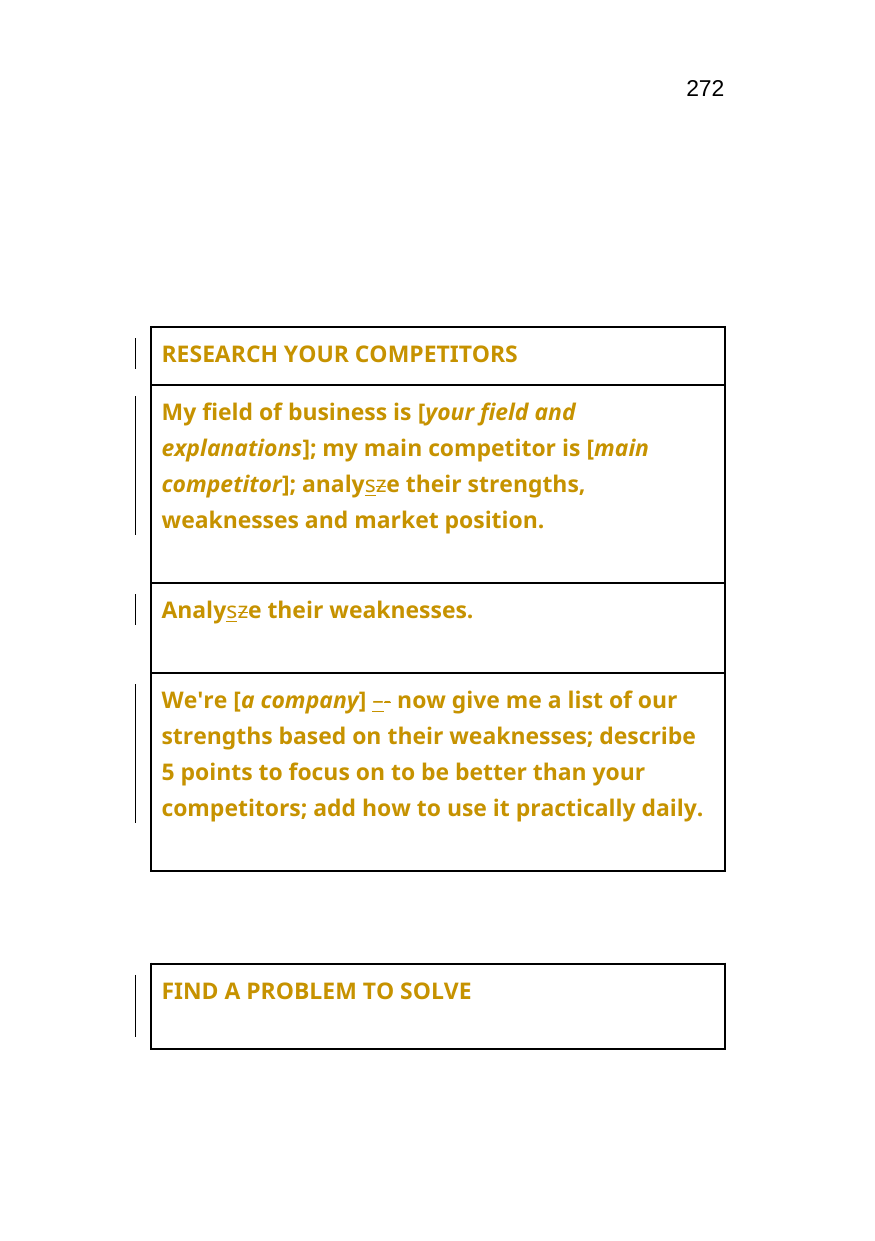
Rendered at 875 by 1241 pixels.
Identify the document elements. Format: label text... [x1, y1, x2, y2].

table_header FIND A PROBLEM TO SOLVE [152, 965, 724, 1048]
table_cell My field of business is [your field and explanations]; my main competitor is [main competitor]; analye their strengths, weaknesses and market position. [152, 386, 724, 582]
table_cell Analye their weaknesses. [152, 584, 724, 672]
table_cell We're [a company] now give me a list of our strengths based on their weaknesses; describe 5 points to focus on to be better than your competitors; add how to use it practically daily. [152, 674, 724, 870]
table_header RESEARCH YOUR COMPETITORS [152, 328, 724, 384]
